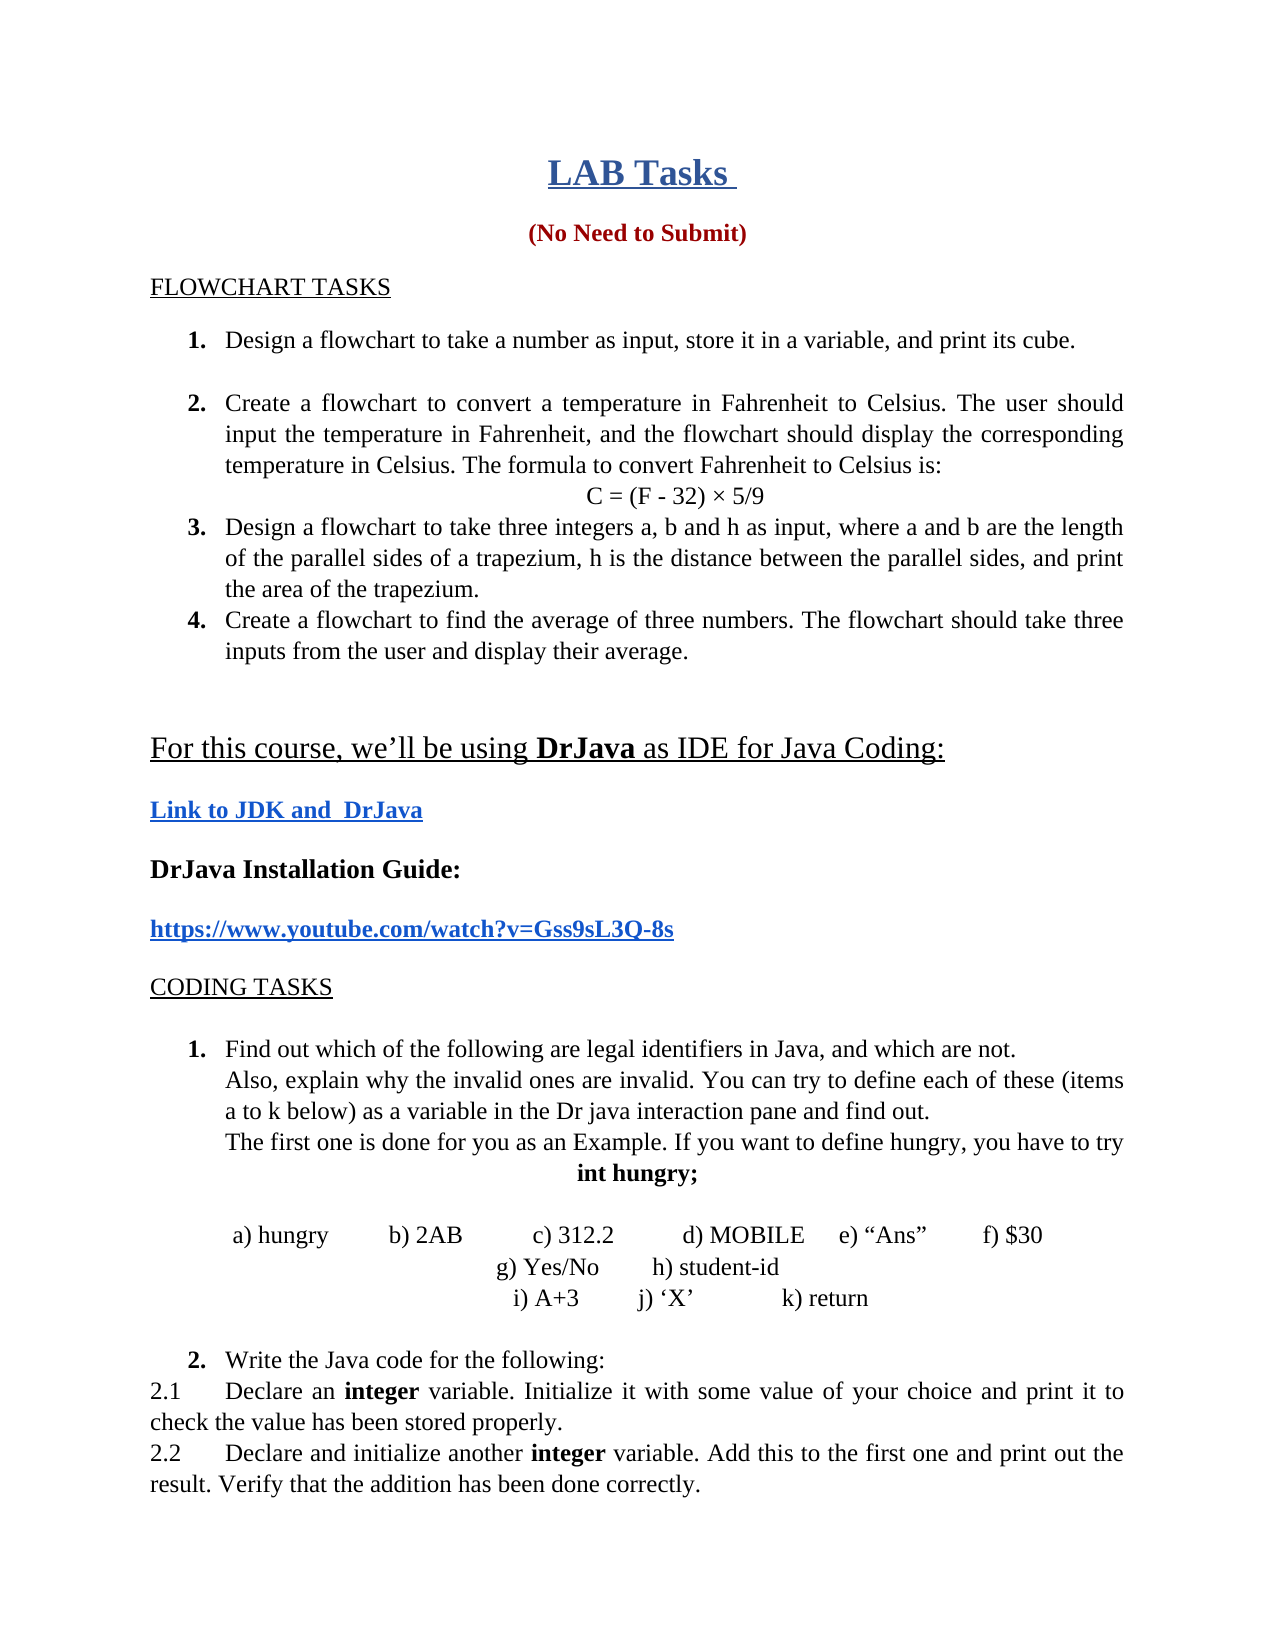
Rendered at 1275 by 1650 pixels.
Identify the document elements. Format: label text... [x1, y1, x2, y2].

text Link to JDK and DrJava [150, 795, 1125, 824]
text For this course, we’ll be using DrJava as IDE for Java Coding: [150, 729, 1125, 765]
list Find out which of the following are legal identifiers in Java, and which are not. [187, 1034, 1125, 1063]
text https://www.youtube.com/watch?v=Gss9sL3Q-8s [150, 914, 1125, 943]
text int hungry; [150, 1158, 1125, 1187]
text CODING TASKS [150, 972, 1125, 1001]
text LAB Tasks [150, 150, 1125, 193]
text g) Yes/No h) student-id [150, 1252, 1125, 1280]
list Write the Java code for the following: [187, 1345, 1125, 1373]
list Declare and initialize another integer variable. Add this to the first one and print out the result. Verify that the addition has been done correctly. [150, 1438, 1125, 1498]
text The first one is done for you as an Example. If you want to define hungry, you have to try [150, 1127, 1125, 1156]
text (No Need to Submit) [150, 218, 1125, 247]
text a) hungry b) 2AB c) 312.2 d) MOBILE e) “Ans” f) $30 [150, 1221, 1125, 1249]
list Design a flowchart to take three integers a, b and h as input, where a and b are the length of the parallel sides of a trapezium, h is the distance between the parallel sides, and print the area of the trapezium. [187, 512, 1125, 603]
list Declare an integer variable. Initialize it with some value of your choice and print it to check the value has been stored properly. [150, 1376, 1125, 1436]
list Create a flowchart to convert a temperature in Fahrenheit to Celsius. The user should input the temperature in Fahrenheit, and the flowchart should display the corresponding temperature in Celsius. The formula to convert Fahrenheit to Celsius is: [187, 388, 1125, 478]
list Create a flowchart to find the average of three numbers. The flowchart should take three inputs from the user and display their average. [187, 605, 1125, 665]
text DrJava Installation Guide: [150, 853, 1125, 884]
text Also, explain why the invalid ones are invalid. You can try to define each of these (items a to k below) as a variable in the Dr java interaction pane and find out. [225, 1065, 1125, 1125]
text C = (F - 32) × 5/9 [225, 481, 1125, 509]
text i) A+3 j) ‘X’ k) return [150, 1283, 1125, 1311]
text FLOWCHART TASKS [150, 272, 1125, 301]
list Design a flowchart to take a number as input, store it in a variable, and print its cube. [187, 326, 1125, 354]
